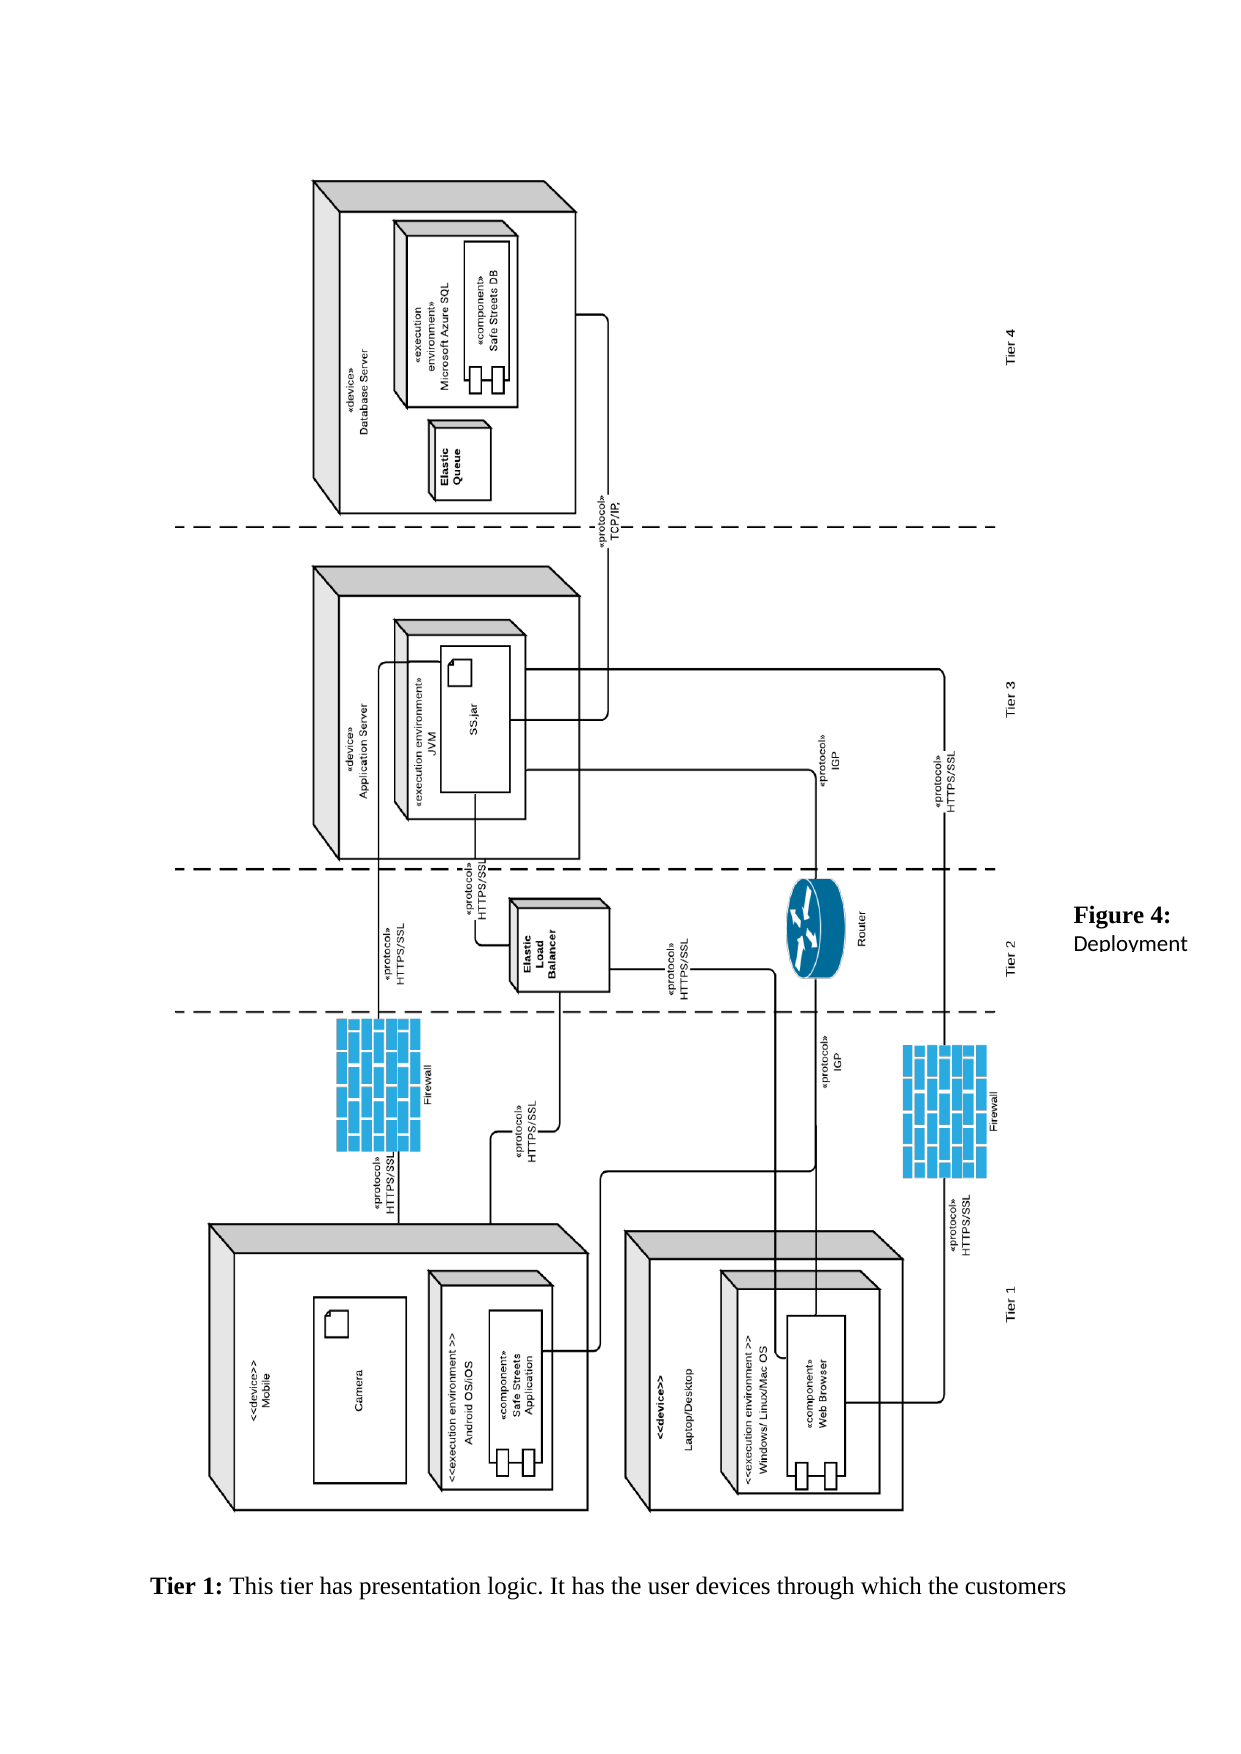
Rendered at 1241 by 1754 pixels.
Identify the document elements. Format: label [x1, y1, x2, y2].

text [150, 1571, 1087, 1599]
picture [153, 156, 1052, 1534]
